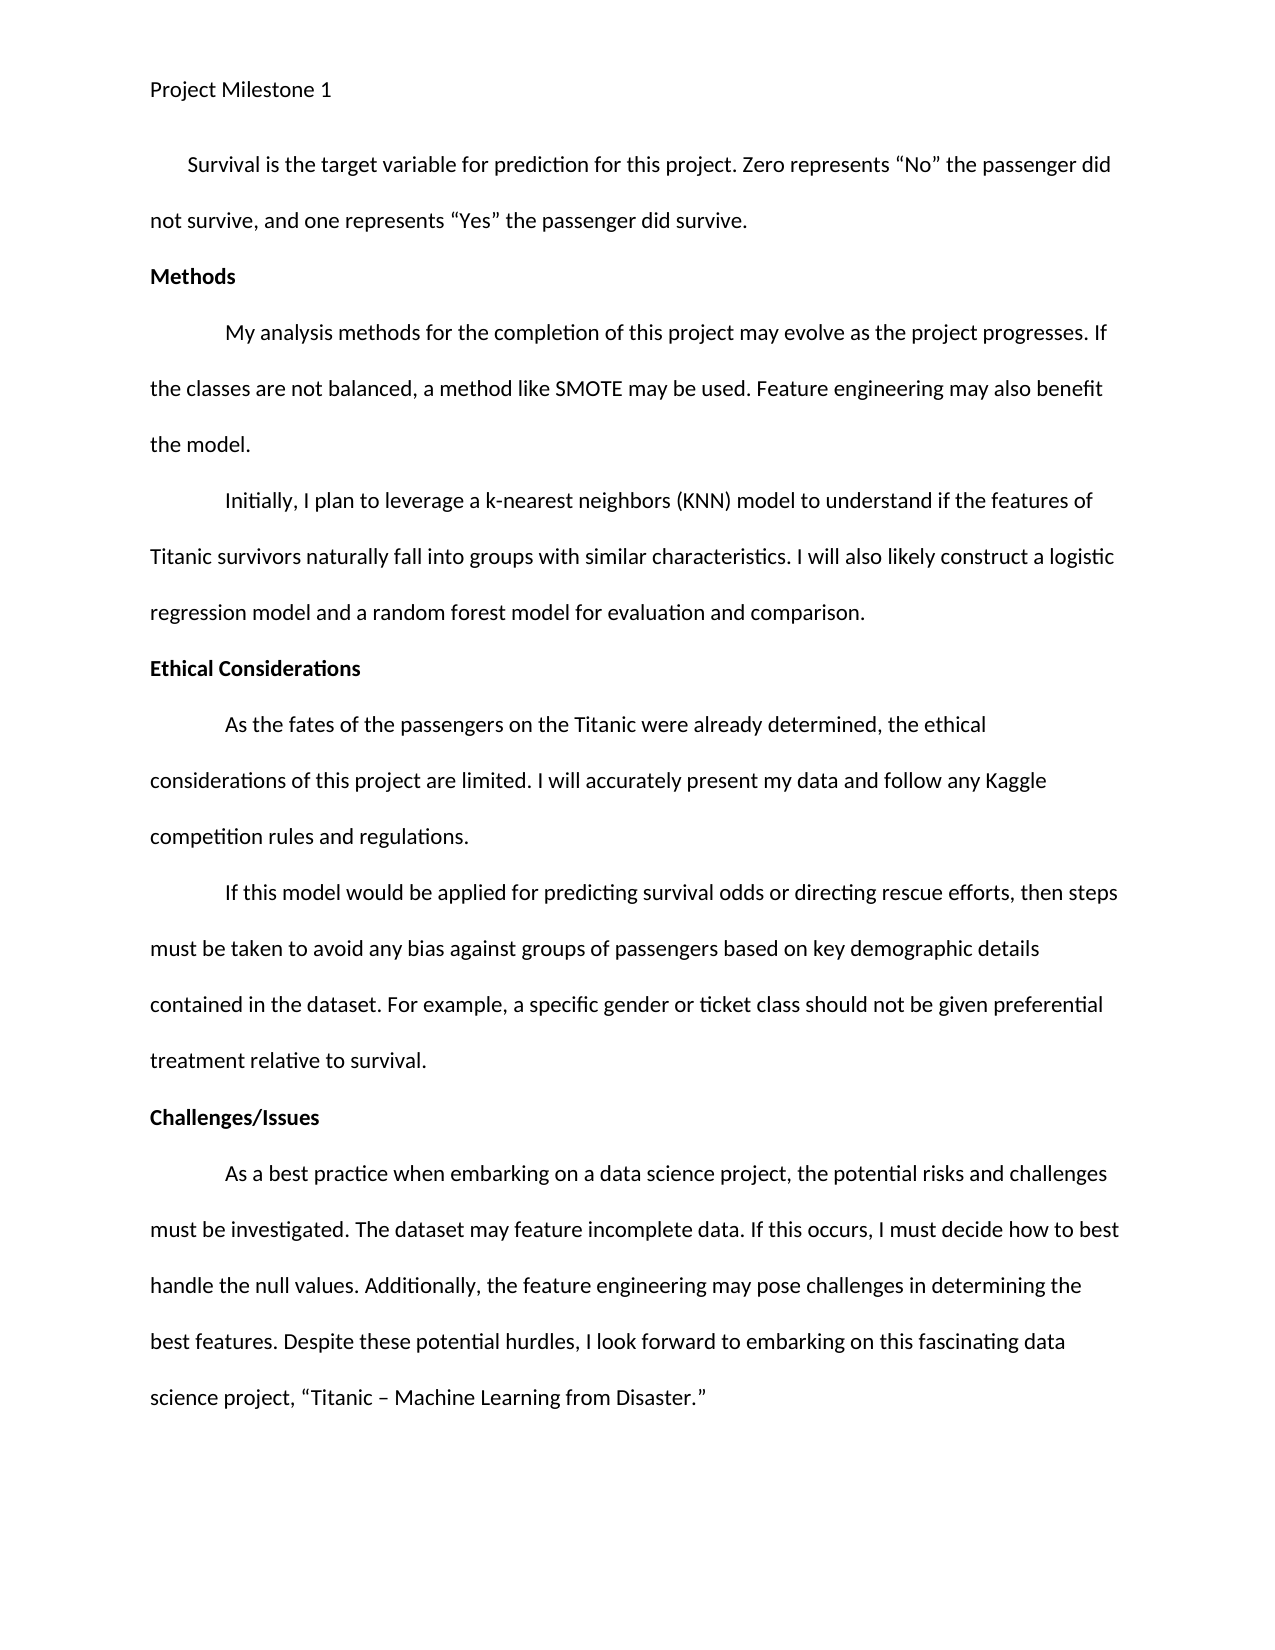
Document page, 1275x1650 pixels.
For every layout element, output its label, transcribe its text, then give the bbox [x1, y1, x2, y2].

text Initially, I plan to leverage a k-nearest neighbors (KNN) model to understand if the features of Titanic survivors naturally fall into groups with similar characteristics. I will also likely construct a logistic regression model and a random forest model for evaluation and comparison. [150, 486, 1125, 626]
text Challenges/Issues [150, 1103, 1125, 1131]
text Ethical Considerations [150, 654, 1125, 682]
text As the fates of the passengers on the Titanic were already determined, the ethical considerations of this project are limited. I will accurately present my data and follow any Kaggle competition rules and regulations. [150, 710, 1125, 851]
text As a best practice when embarking on a data science project, the potential risks and challenges must be investigated. The dataset may feature incomplete data. If this occurs, I must decide how to best handle the null values. Additionally, the feature engineering may pose challenges in determining the best features. Despite these potential hurdles, I look forward to embarking on this fascinating data science project, “Titanic – Machine Learning from Disaster.” [150, 1159, 1125, 1411]
text Survival is the target variable for prediction for this project. Zero represents “No” the passenger did not survive, and one represents “Yes” the passenger did survive. [150, 150, 1125, 234]
text Methods [150, 262, 1125, 290]
text If this model would be applied for predicting survival odds or directing rescue efforts, then steps must be taken to avoid any bias against groups of passengers based on key demographic details contained in the dataset. For example, a specific gender or ticket class should not be given preferential treatment relative to survival. [150, 878, 1125, 1075]
text My analysis methods for the completion of this project may evolve as the project progresses. If the classes are not balanced, a method like SMOTE may be used. Feature engineering may also benefit the model. [150, 318, 1125, 458]
